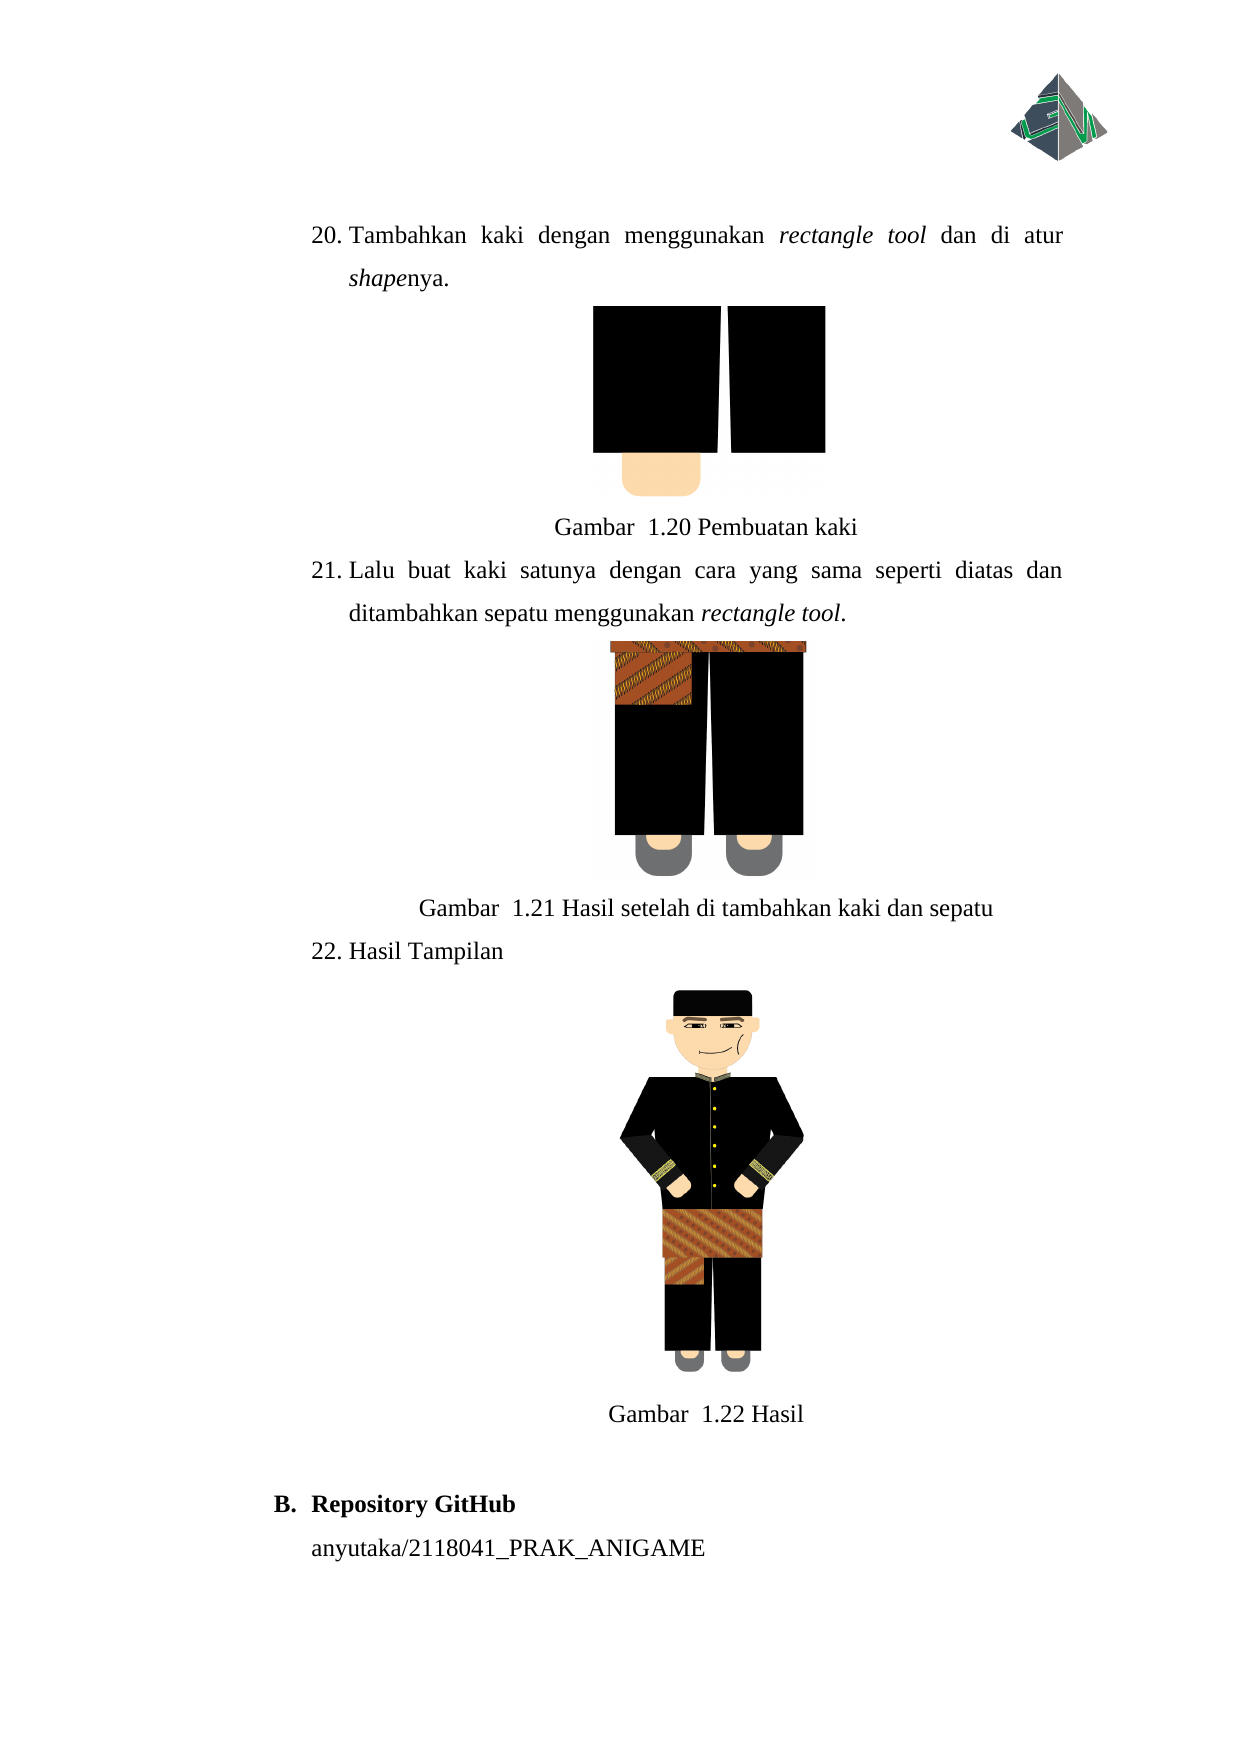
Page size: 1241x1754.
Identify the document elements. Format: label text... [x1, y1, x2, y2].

picture [591, 641, 821, 879]
subtitle 1.20 Pembuatan kaki [349, 512, 1063, 540]
list Repository GitHub [274, 1489, 1063, 1518]
list anyutaka/2118041_PRAK_ANIGAME [311, 1533, 1063, 1561]
picture [1010, 73, 1108, 161]
subtitle 1.21 Hasil setelah di tambahkan kaki dan sepatu [349, 893, 1063, 922]
list Hasil Tampilan [311, 936, 1063, 965]
subtitle 1.22 Hasil [349, 1399, 1063, 1427]
picture [558, 979, 853, 1385]
list Lalu buat kaki satunya dengan cara yang sama seperti diatas dan ditambahkan sepatu menggunakan rectangle tool. [311, 555, 1063, 627]
picture [586, 306, 826, 498]
list Tambahkan kaki dengan menggunakan rectangle tool dan di atur shapenya. [311, 220, 1063, 292]
